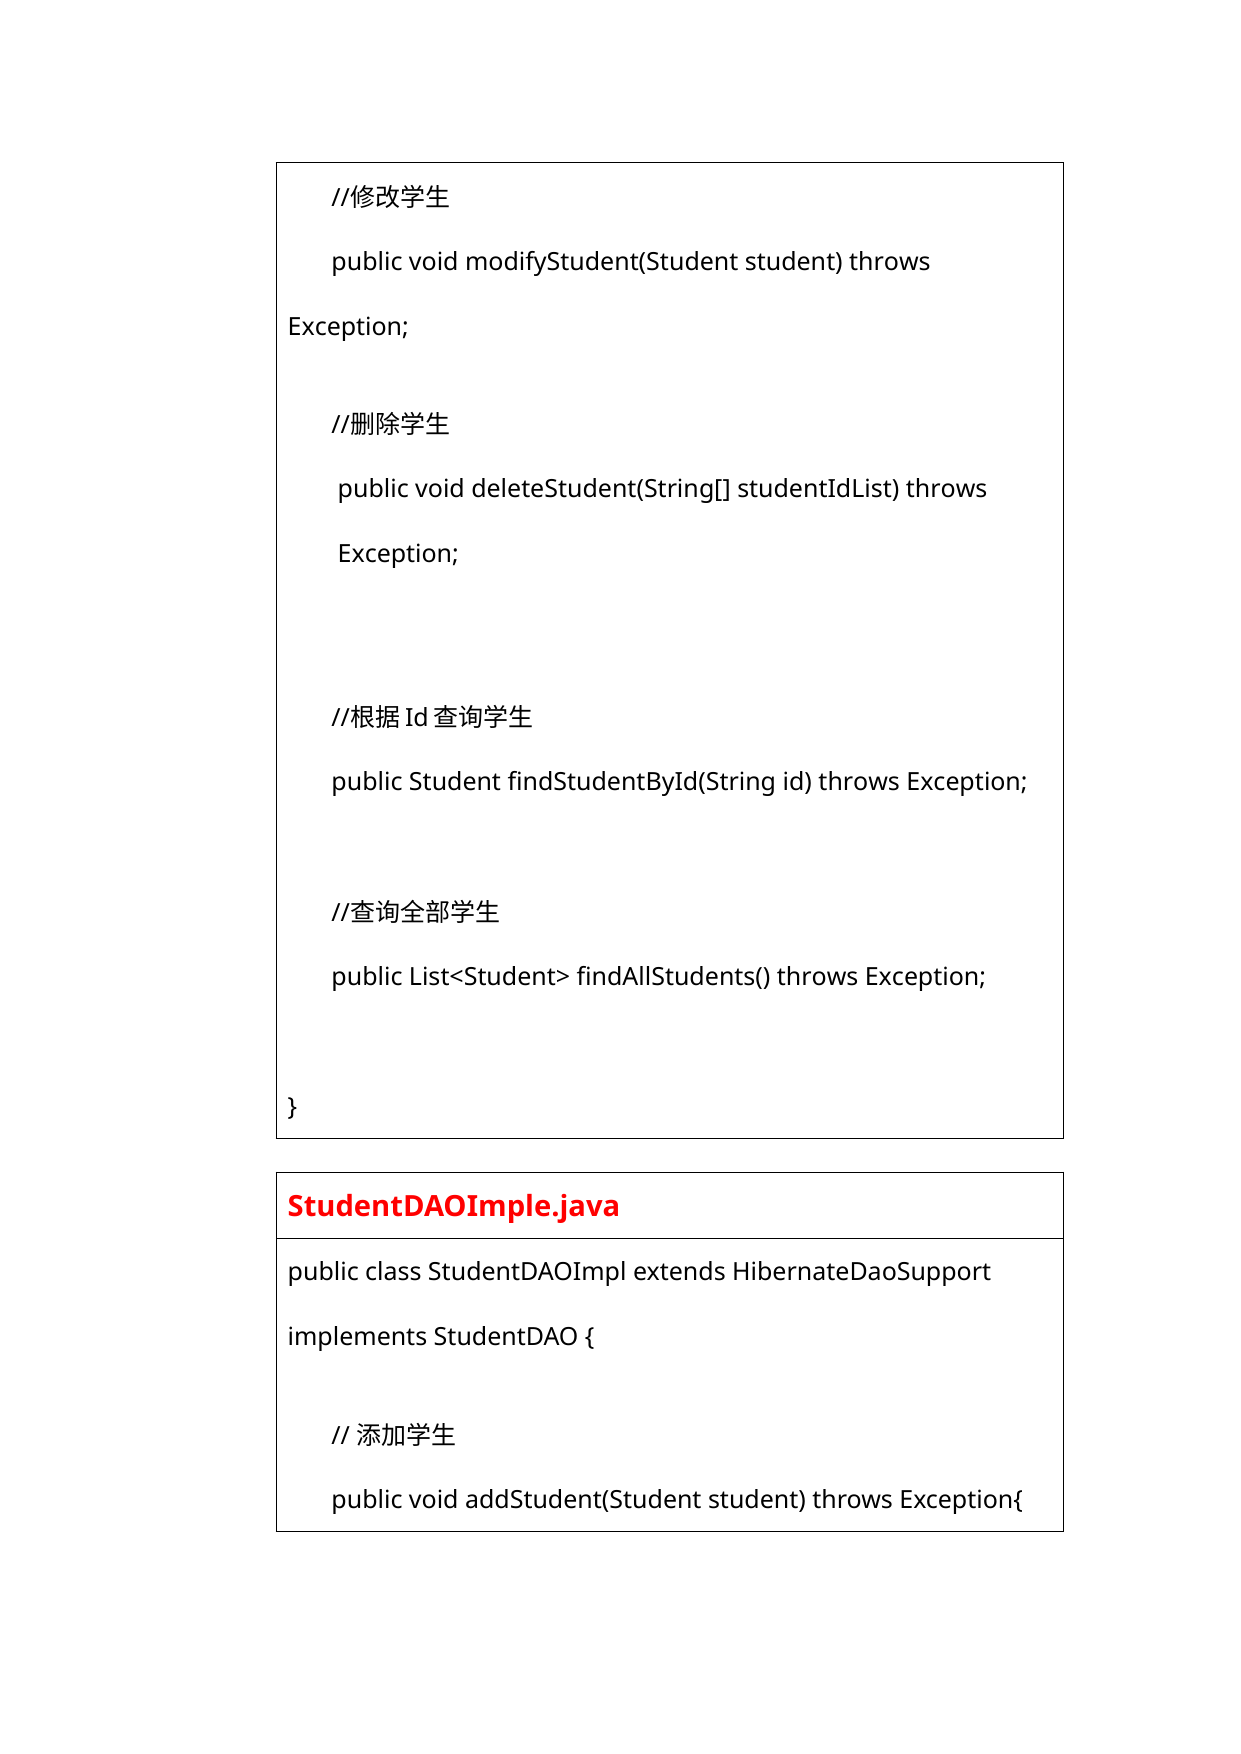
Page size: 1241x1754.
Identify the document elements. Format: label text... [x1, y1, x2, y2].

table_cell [277, 163, 1063, 1138]
table_header StudentDAOImple.java [277, 1173, 1063, 1238]
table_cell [277, 1239, 1063, 1531]
